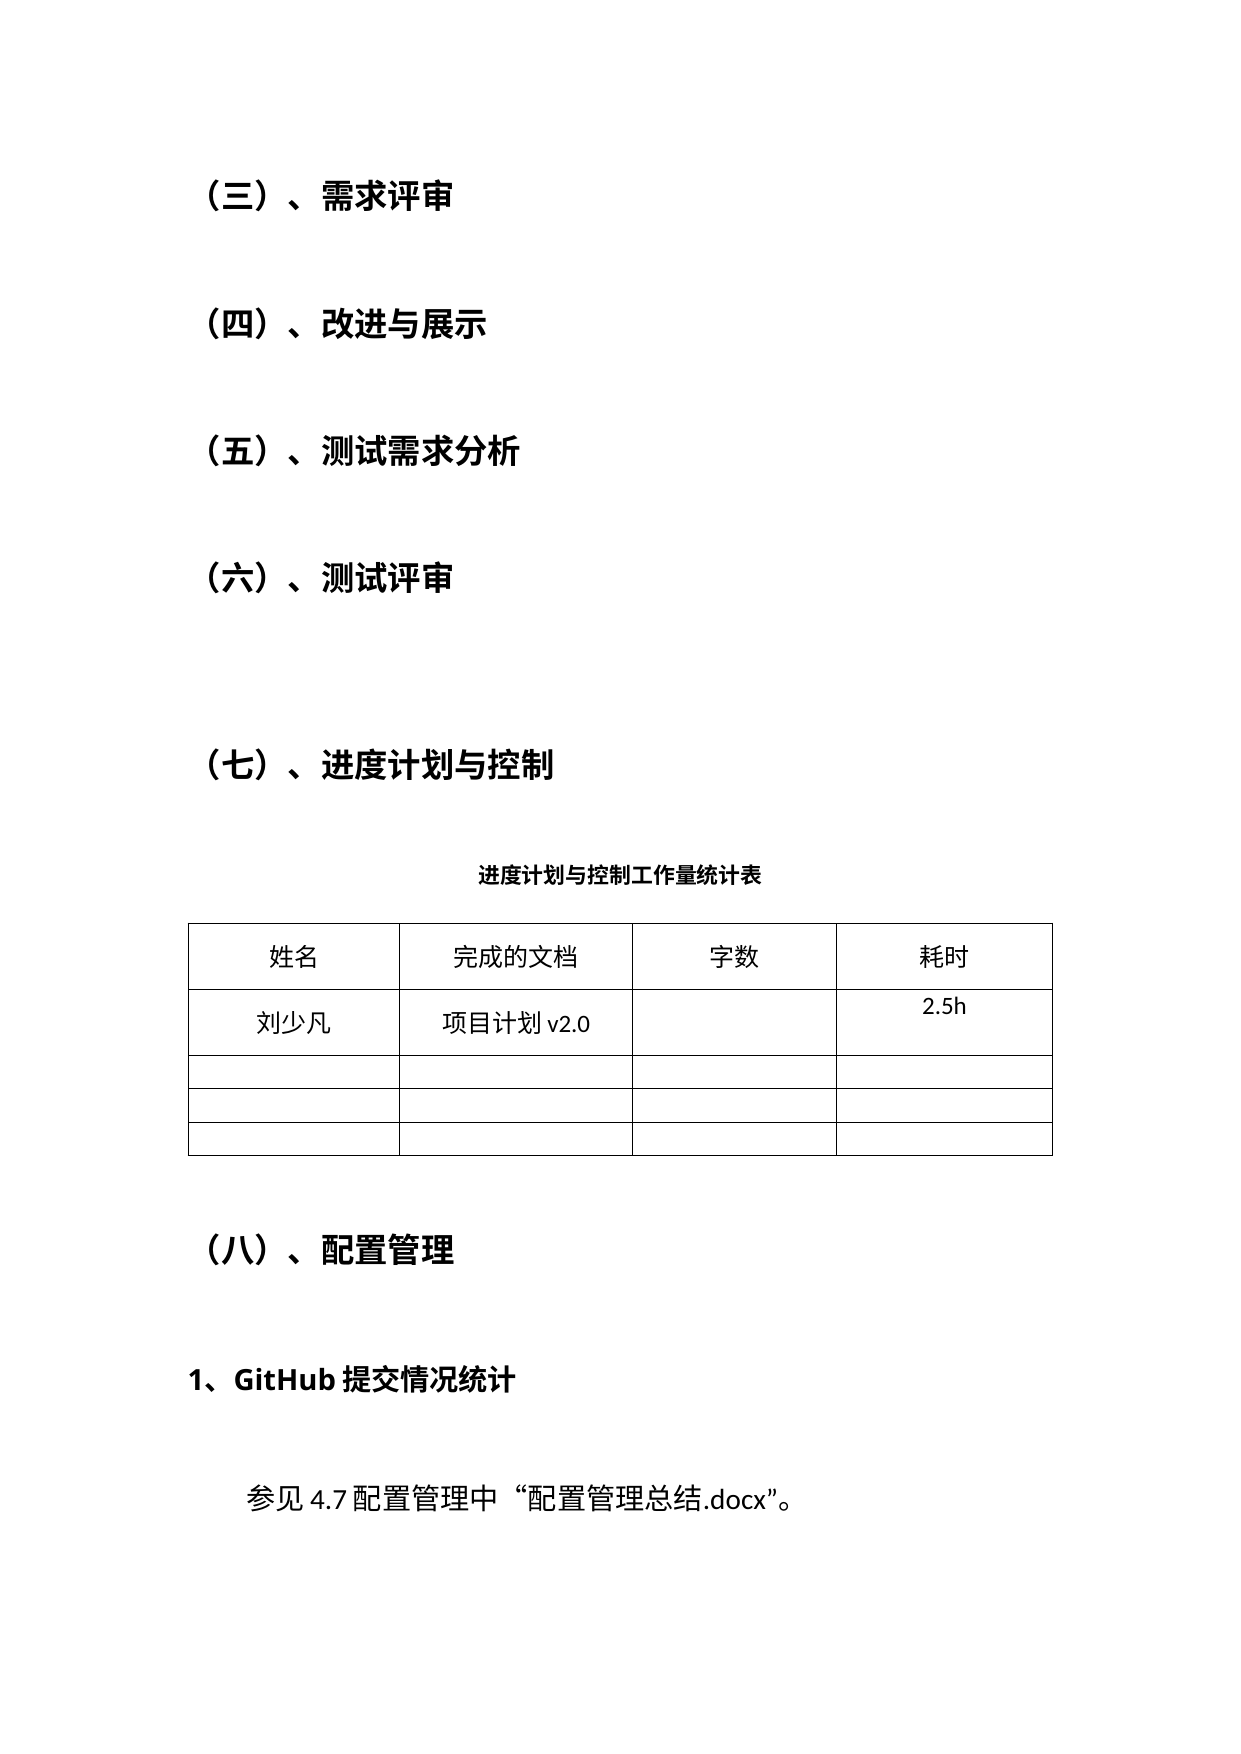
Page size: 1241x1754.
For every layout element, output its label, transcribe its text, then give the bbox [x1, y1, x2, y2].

table_cell 刘少凡 [189, 990, 399, 1054]
table_cell 项目计划v2.0 [400, 990, 632, 1054]
table_header 完成的文档 [400, 924, 632, 988]
text 参见4.7配置管理中“配置管理总结.docx”。 [187, 1464, 1053, 1529]
table_cell [400, 1089, 632, 1122]
subtitle 1、GitHub提交情况统计 [187, 1345, 1053, 1410]
table_header 姓名 [189, 924, 399, 988]
subtitle （五）、测试需求分析 [187, 416, 1053, 481]
text 进度计划与控制工作量统计表 [187, 857, 1053, 890]
table_cell [400, 1123, 632, 1155]
table_header 耗时 [837, 924, 1052, 988]
subtitle （六）、测试评审 [187, 543, 1053, 608]
table_cell [837, 1123, 1052, 1155]
table_cell [633, 1089, 836, 1122]
table_cell [400, 1056, 632, 1088]
table_cell [189, 1089, 399, 1122]
table_cell [633, 990, 836, 1054]
table_header 字数 [633, 924, 836, 988]
subtitle （八）、配置管理 [187, 1216, 1053, 1281]
table_cell 2.5h [837, 990, 1052, 1054]
table_cell [189, 1123, 399, 1155]
table_cell [189, 1056, 399, 1088]
table_cell [837, 1056, 1052, 1088]
subtitle （四）、改进与展示 [187, 289, 1053, 354]
subtitle （七）、进度计划与控制 [187, 730, 1053, 795]
table_cell [633, 1056, 836, 1088]
table_cell [837, 1089, 1052, 1122]
subtitle （三）、需求评审 [187, 162, 1053, 227]
table_cell [633, 1123, 836, 1155]
